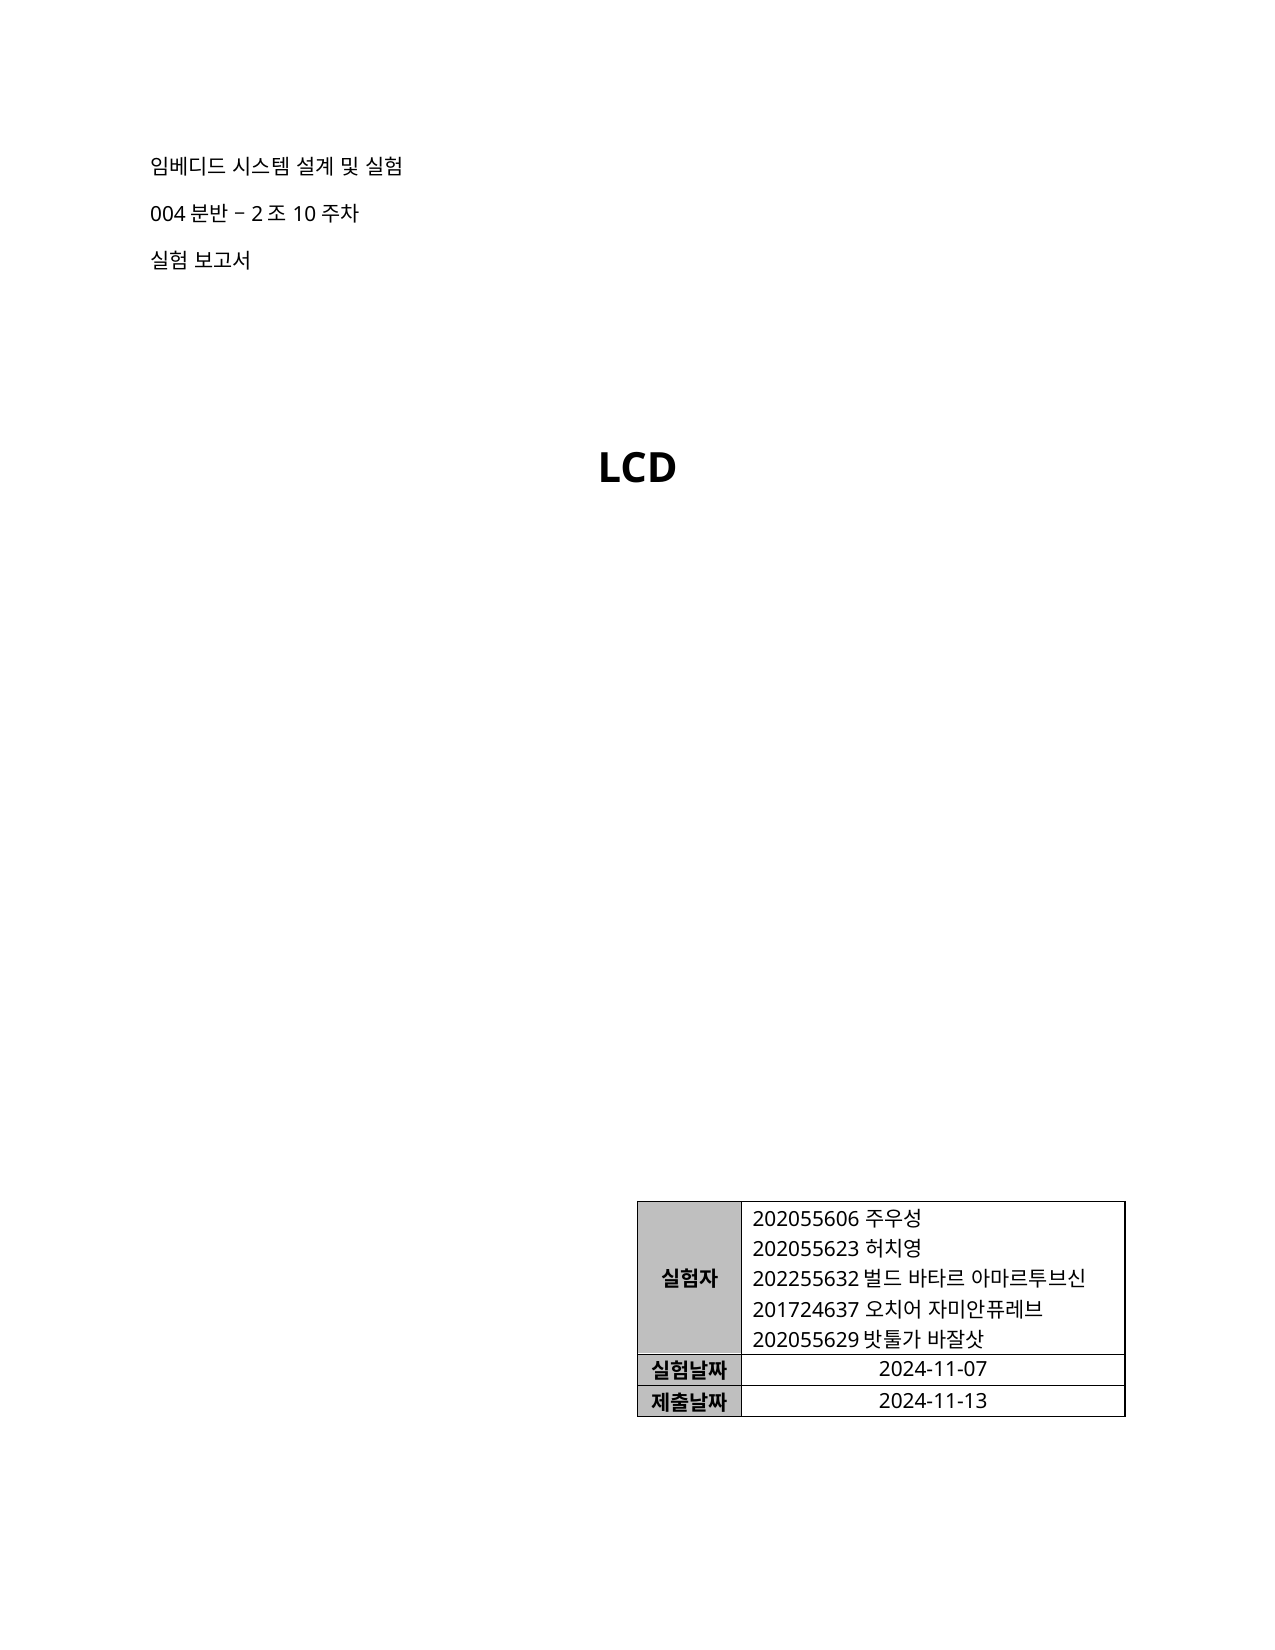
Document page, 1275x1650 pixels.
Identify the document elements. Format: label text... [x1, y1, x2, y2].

text 실험 보고서 [150, 244, 1125, 274]
table_cell 제출날짜 [638, 1386, 741, 1416]
text LCD [150, 438, 1125, 494]
table_header 실험자 [638, 1202, 741, 1353]
text 임베디드 시스템 설계 및 실험 [150, 150, 1125, 180]
table_header 202055606 주우성 202055623 허치영 202255632벌드 바타르 아마르투브신 201724637 오치어 자미안퓨레브 202055629밧툴가 바잘삿 [742, 1202, 1124, 1353]
text 004분반 – 2조 10 주차 [150, 197, 1125, 227]
table_cell 2024-11-07 [742, 1355, 1124, 1385]
table_cell 2024-11-13 [742, 1386, 1124, 1416]
table_cell 실험날짜 [638, 1355, 741, 1385]
